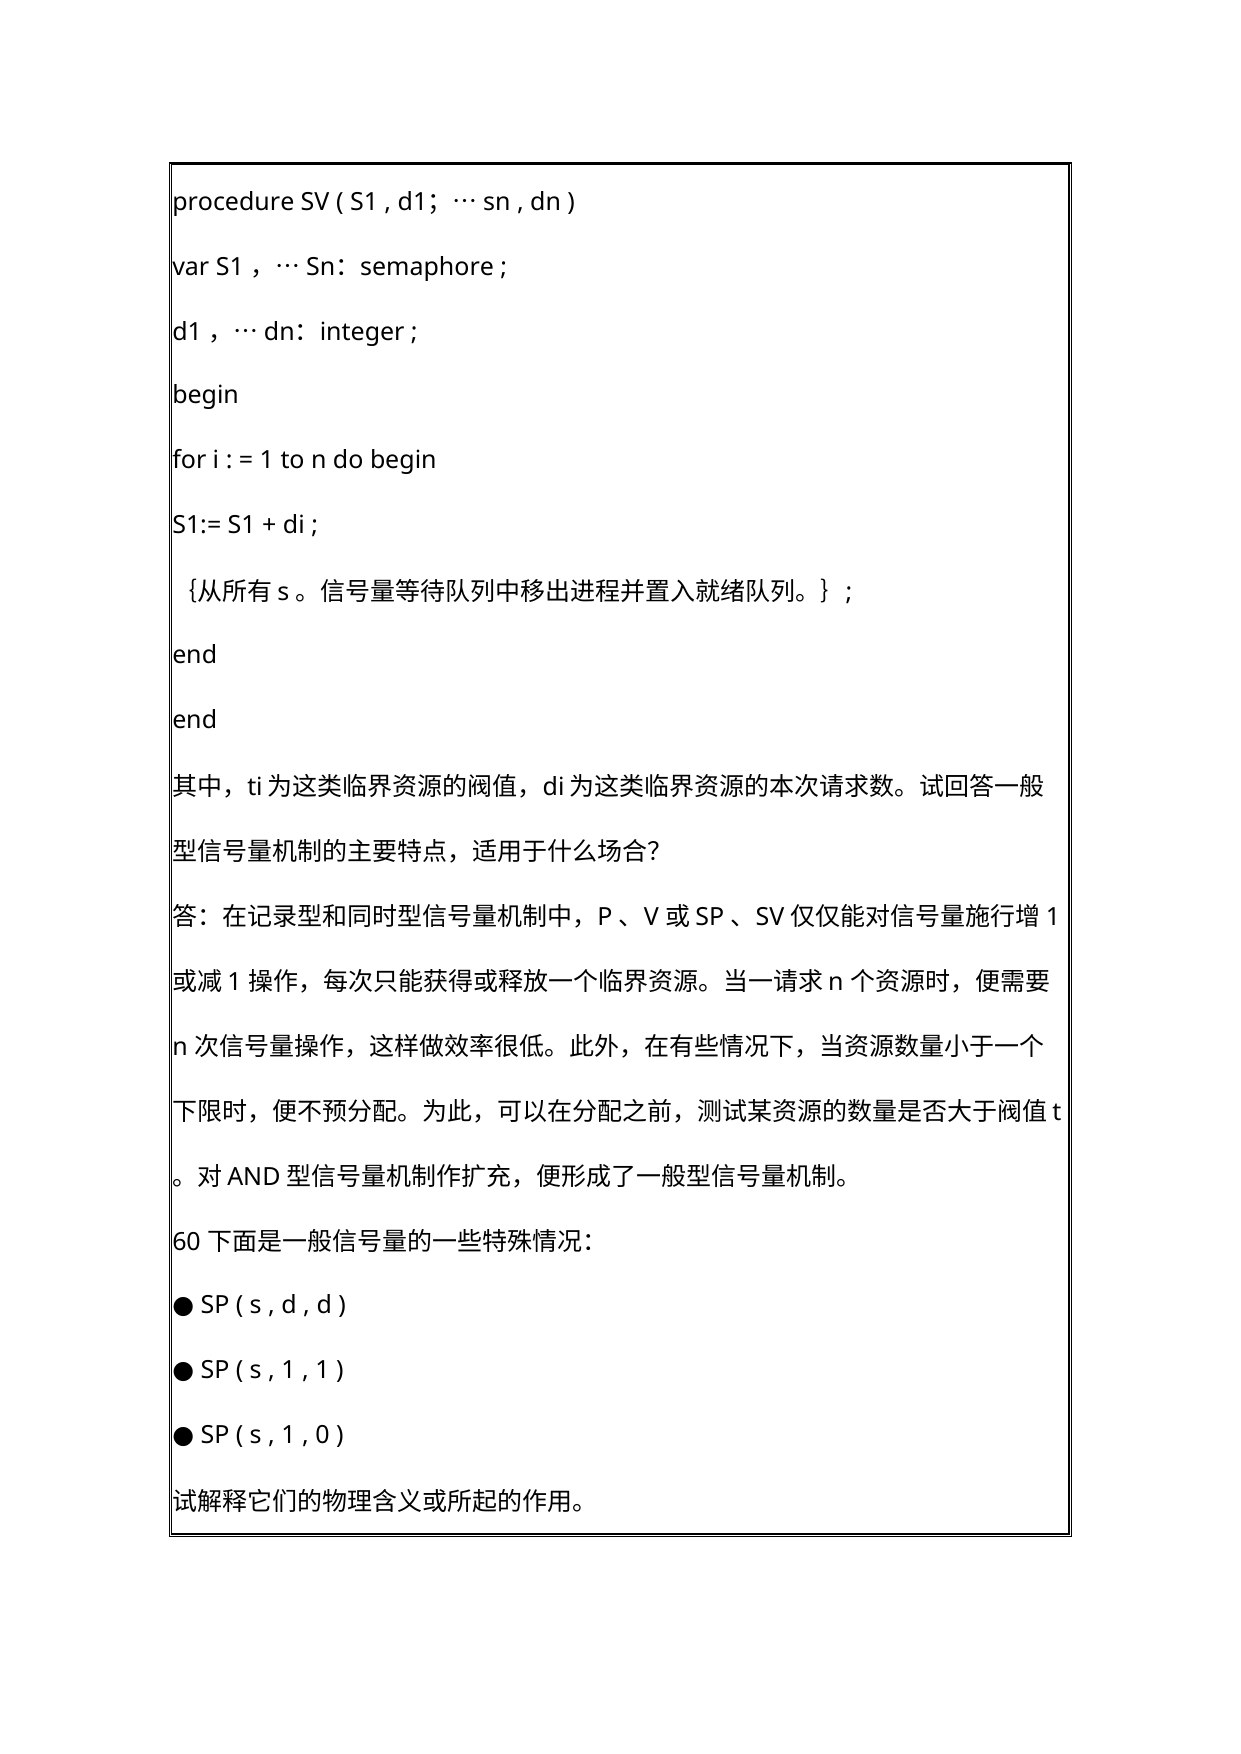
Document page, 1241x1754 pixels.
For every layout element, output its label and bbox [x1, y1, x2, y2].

table_cell [172, 165, 1068, 1533]
